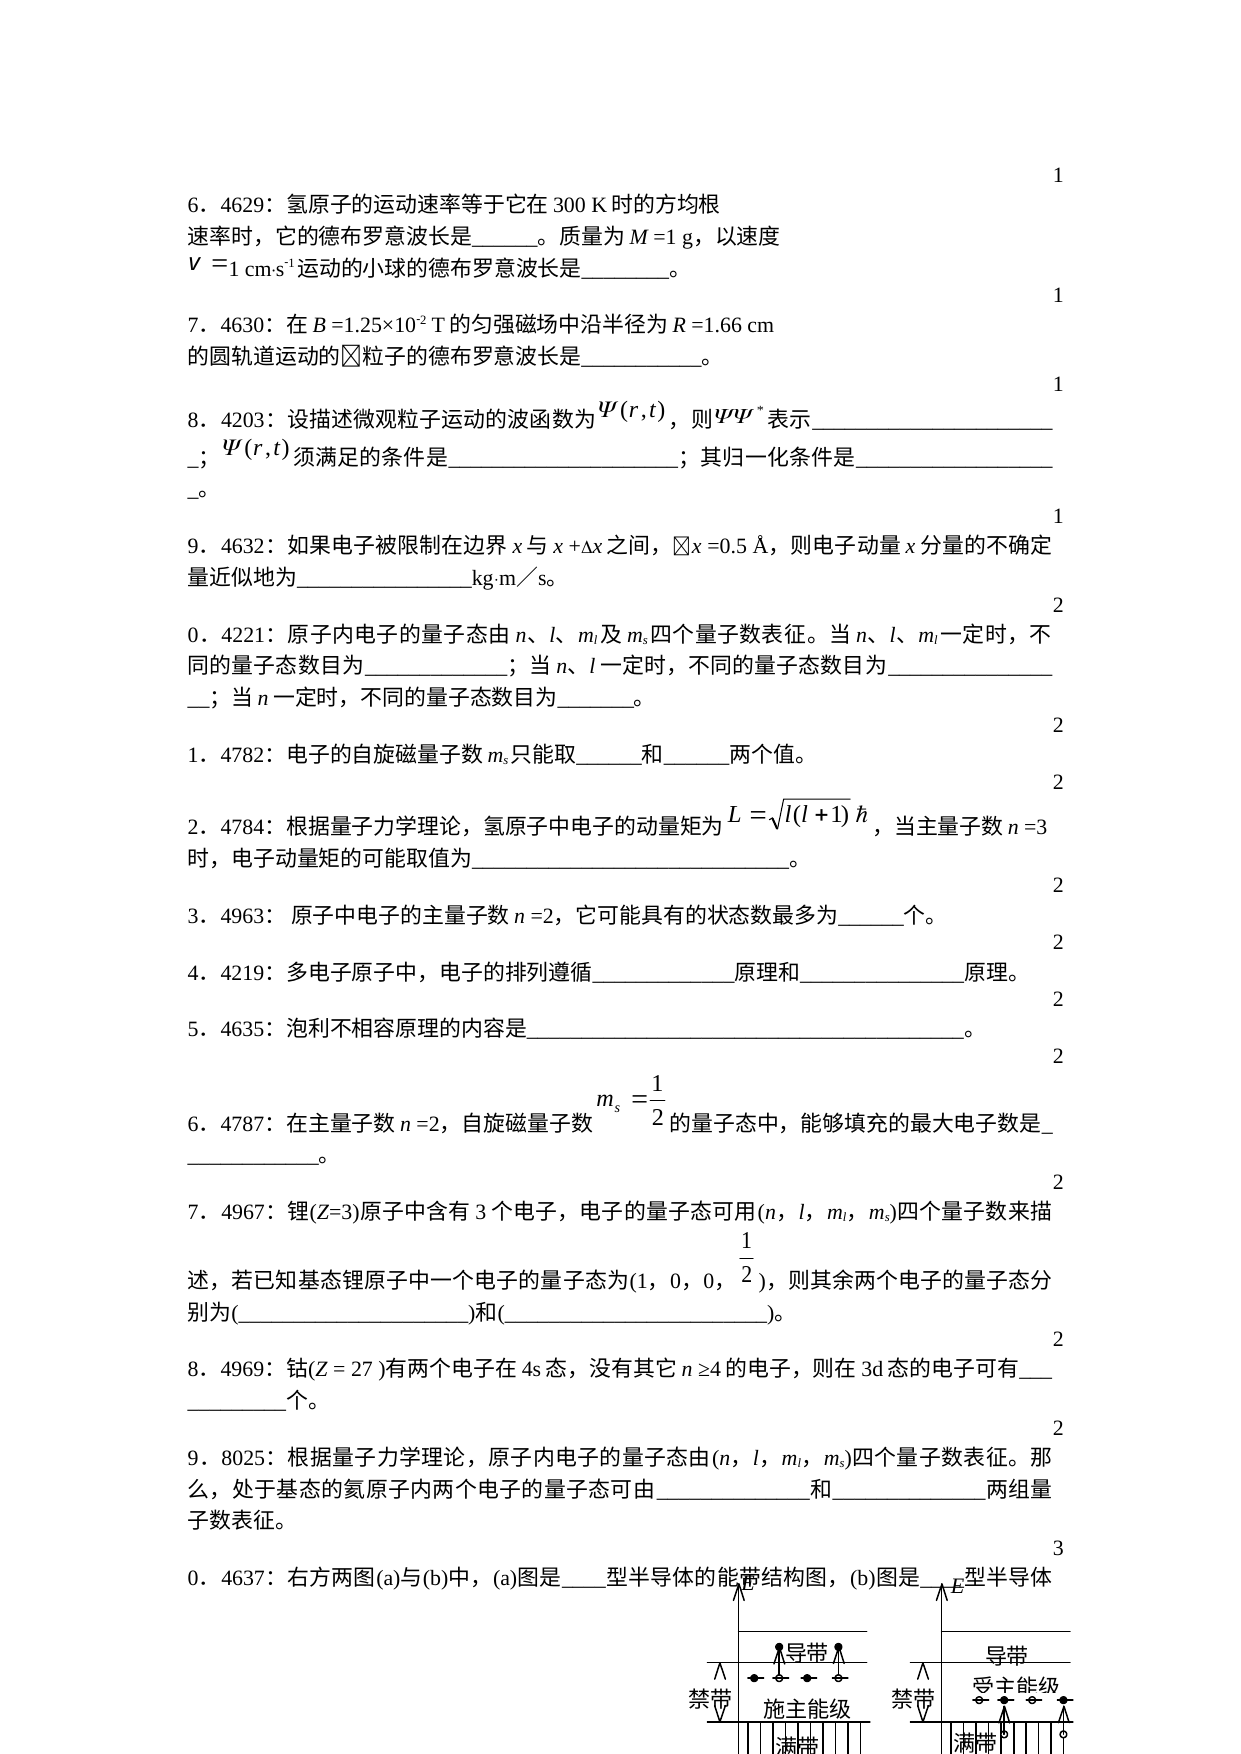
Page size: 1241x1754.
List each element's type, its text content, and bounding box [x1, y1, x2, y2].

text 27．4967：锂(Z=3)原子中含有3个电子，电子的量子态可用(n，l，ml，ms)四个量子数来描述，若已知基态锂原子中一个电子的量子态为(1，0，0，)，则其余两个电子的量子态分别为(_____________________)和(________________________)。 [187, 1169, 1053, 1326]
text 20．4221：原子内电子的量子态由n、l、ml及ms四个量子数表征。当n、l、ml一定时，不同的量子态数目为_____________；当n、l一定时，不同的量子态数目为_________________；当n一定时，不同的量子态数目为_______。 [187, 592, 1053, 712]
text 时，电子动量矩的可能取值为_____________________________。 [187, 841, 1053, 872]
text 22．4784：根据量子力学理论，氢原子中电子的动量矩为，当主量子数n =3 [187, 769, 1053, 841]
text ·s-1运动的小球的德布罗意波长是________。 [187, 251, 1053, 282]
text 25．4635：泡利不相容原理的内容是________________________________________。 [187, 986, 1053, 1043]
text 16．4629：氢原子的运动速率等于它在300 K时的方均根 [187, 162, 1053, 219]
text 29．8025：根据量子力学理论，原子内电子的量子态由(n，l，ml，ms)四个量子数表征。那么，处于基态的氦原子内两个电子的量子态可由______________和______________两组量子数表征。 [187, 1415, 1053, 1535]
text 21．4782：电子的自旋磁量子数ms只能取______和______两个值。 [187, 712, 1053, 769]
text 28．4969：钴(Z = 27 )有两个电子在4s态，没有其它n ≥4的电子，则在3d态的电子可有____________个。 [187, 1326, 1053, 1415]
text 17．4630：在B =1.25×10-2 T的匀强磁场中沿半径为R = [187, 282, 1053, 339]
text 的圆轨道运动的粒子的德布罗意波长是___________。 [187, 339, 1053, 371]
text 速率时，它的德布罗意波长是______。质量为M =，以速度 [187, 219, 1053, 251]
text 24．4219：多电子原子中，电子的排列遵循_____________原理和_______________原理。 [187, 929, 1053, 986]
text 23．4963： 原子中电子的主量子数n =2，它可能具有的状态数最多为______个。 [187, 872, 1053, 929]
text 19．4632：如果电子被限制在边界x与x +x之间，x =0.5 Å，则电子动量x分量的不确定量近似地为________________kg·m／s。 [187, 503, 1053, 592]
text 26．4787：在主量子数n =2，自旋磁量子数的量子态中，能够填充的最大电子数是_____________。 [187, 1043, 1053, 1169]
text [187, 1535, 1053, 1592]
text 18．4203：设描述微观粒子运动的波函数为，则表示_______________________；须满足的条件是_____________________；其归一化条件是___________________。 [187, 371, 1053, 503]
